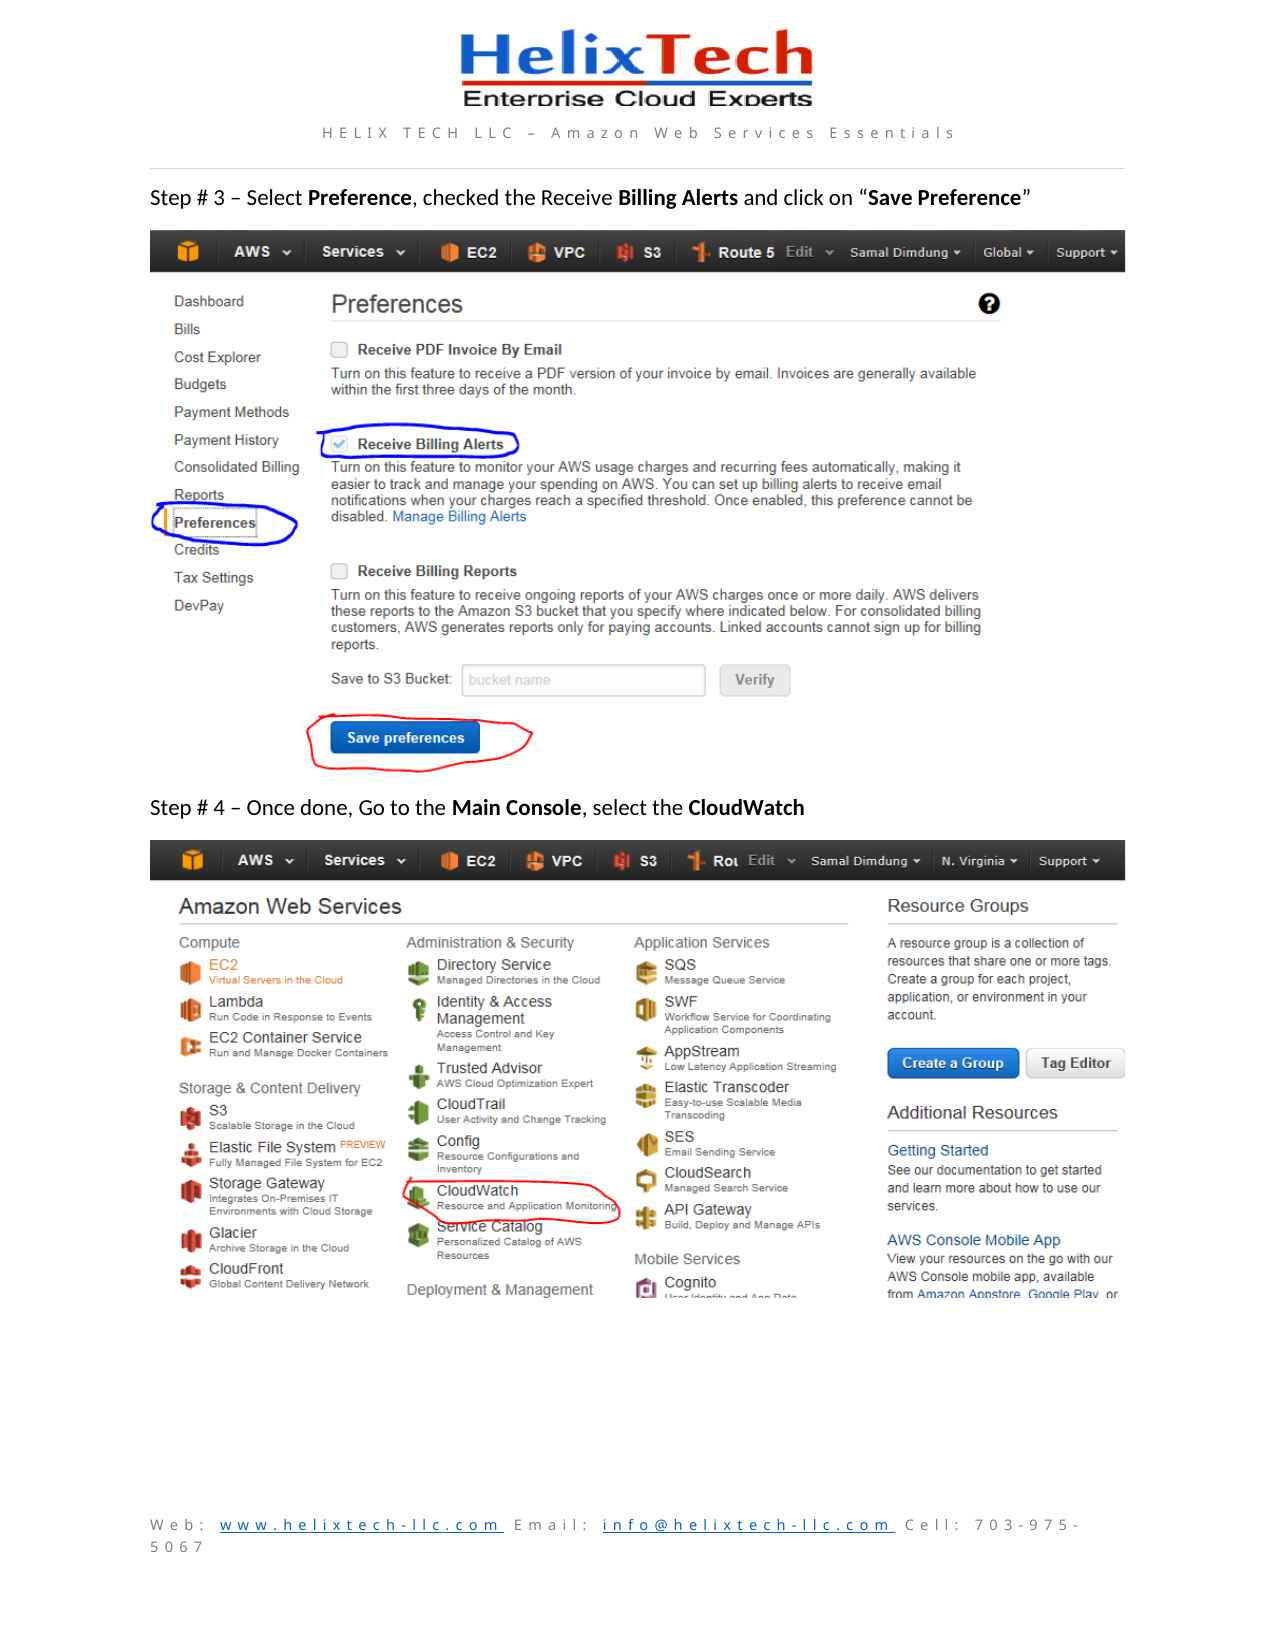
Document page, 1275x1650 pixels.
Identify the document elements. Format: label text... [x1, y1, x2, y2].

picture [454, 28, 817, 106]
text Step # 3 – Select Preference, checked the Receive Billing Alerts and click on “Save Preference” [150, 183, 1125, 211]
picture [150, 840, 1125, 1298]
picture [150, 230, 1125, 775]
text Step # 4 – Once done, Go to the Main Console, select the CloudWatch [150, 793, 1125, 821]
